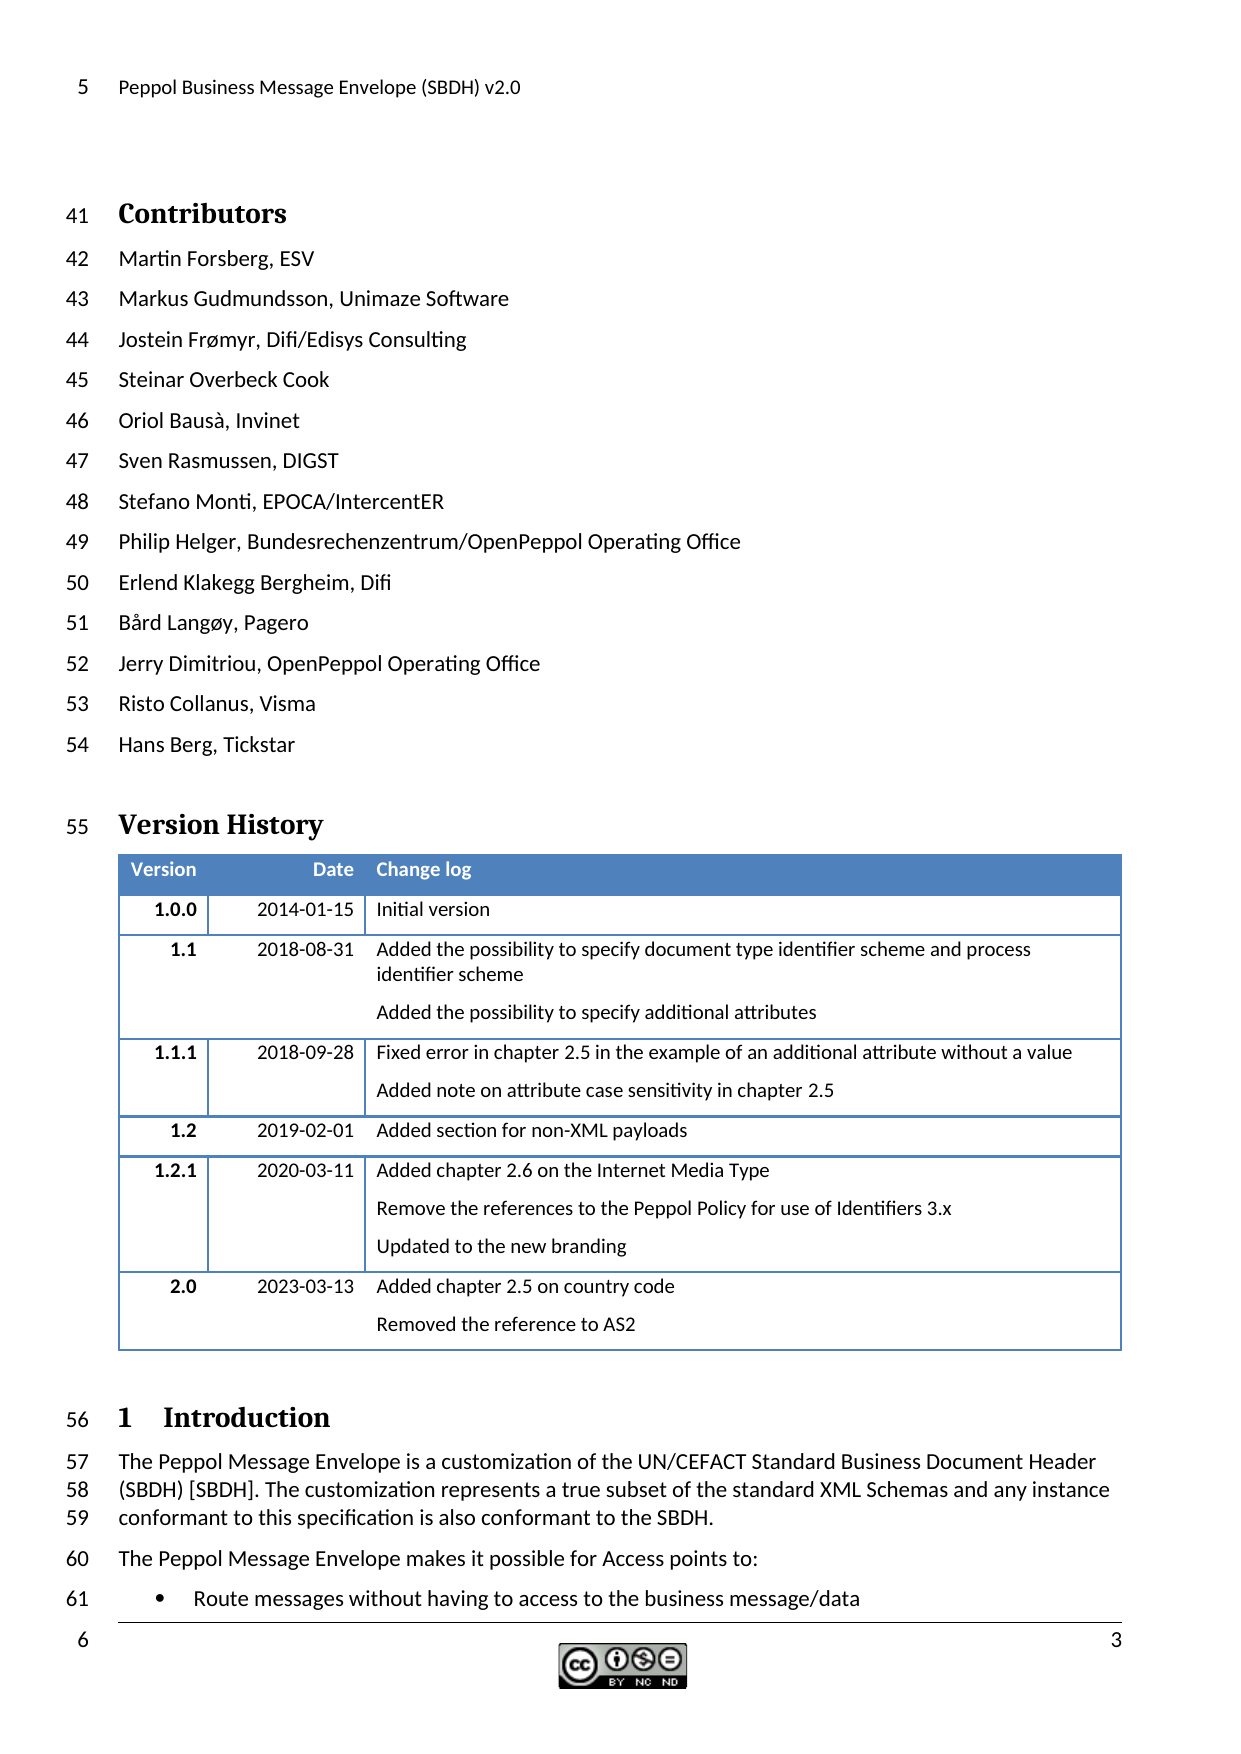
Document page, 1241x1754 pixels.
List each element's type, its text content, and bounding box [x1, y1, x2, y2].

table_cell 1.0.0 [120, 896, 207, 934]
table_cell Added the possibility to specify document type identifier scheme and process identifier scheme Added the possibility to specify additional attributes [365, 936, 1120, 1037]
picture [558, 1643, 688, 1689]
text Markus Gudmundsson, Unimaze Software [118, 284, 1122, 312]
text Jostein Frømyr, Difi/Edisys Consulting [118, 325, 1122, 353]
list Route messages without having to access to the business message/data [156, 1584, 1122, 1612]
text The Peppol Message Envelope is a customization of the UN/CEFACT Standard Business Document Header (SBDH) [SBDH]. The customization represents a true subset of the standard XML Schemas and any instance conformant to this specification is also conformant to the SBDH. [118, 1447, 1122, 1531]
table_cell 2018-08-31 [208, 936, 365, 1037]
text Oriol Bausà, Invinet [118, 406, 1122, 434]
table_cell 2023-03-13 [208, 1273, 365, 1349]
text Jerry Dimitriou, OpenPeppol Operating Office [118, 649, 1122, 677]
text Erlend Klakegg Bergheim, Difi [118, 568, 1122, 596]
text Bård Langøy, Pagero [118, 608, 1122, 636]
subtitle Introduction [118, 1401, 1122, 1435]
text Hans Berg, Tickstar [118, 730, 1122, 758]
table_header Version [120, 856, 208, 894]
table_cell 1.1 [120, 936, 208, 1037]
table_cell 1.1.1 [120, 1040, 207, 1115]
text Philip Helger, Bundesrechenzentrum/OpenPeppol Operating Office [118, 527, 1122, 555]
table_cell 1.2 [120, 1118, 208, 1155]
table_cell Fixed error in chapter 2.5 in the example of an additional attribute without a value Added note on attribute case sensitivity in chapter 2.5 [366, 1040, 1120, 1115]
text Sven Rasmussen, DIGST [118, 446, 1122, 474]
subtitle Contributors [118, 198, 1122, 231]
table_cell 1.2.1 [120, 1158, 207, 1271]
table_cell Added chapter 2.6 on the Internet Media Type Remove the references to the Peppol Policy for use of Identifiers 3.x Updated to the new branding [366, 1158, 1120, 1271]
subtitle Version History [118, 808, 1122, 842]
table_cell 2014-01-15 [209, 896, 364, 934]
table_cell 2.0 [120, 1273, 208, 1349]
table_header Date [208, 856, 365, 894]
text Martin Forsberg, ESV [118, 244, 1122, 272]
text The Peppol Message Envelope makes it possible for Access points to: [118, 1544, 1122, 1572]
text Stefano Monti, EPOCA/IntercentER [118, 487, 1122, 515]
text Steinar Overbeck Cook [118, 365, 1122, 393]
table_cell 2019-02-01 [208, 1118, 365, 1155]
table_cell 2018-09-28 [209, 1040, 364, 1115]
table_cell 2020-03-11 [209, 1158, 364, 1271]
table_cell Initial version [366, 896, 1120, 934]
table_cell Added section for non-XML payloads [365, 1118, 1120, 1155]
table_cell Added chapter 2.5 on country code Removed the reference to AS2 [365, 1273, 1120, 1349]
table_header Change log [365, 856, 1120, 894]
text Risto Collanus, Visma [118, 689, 1122, 717]
